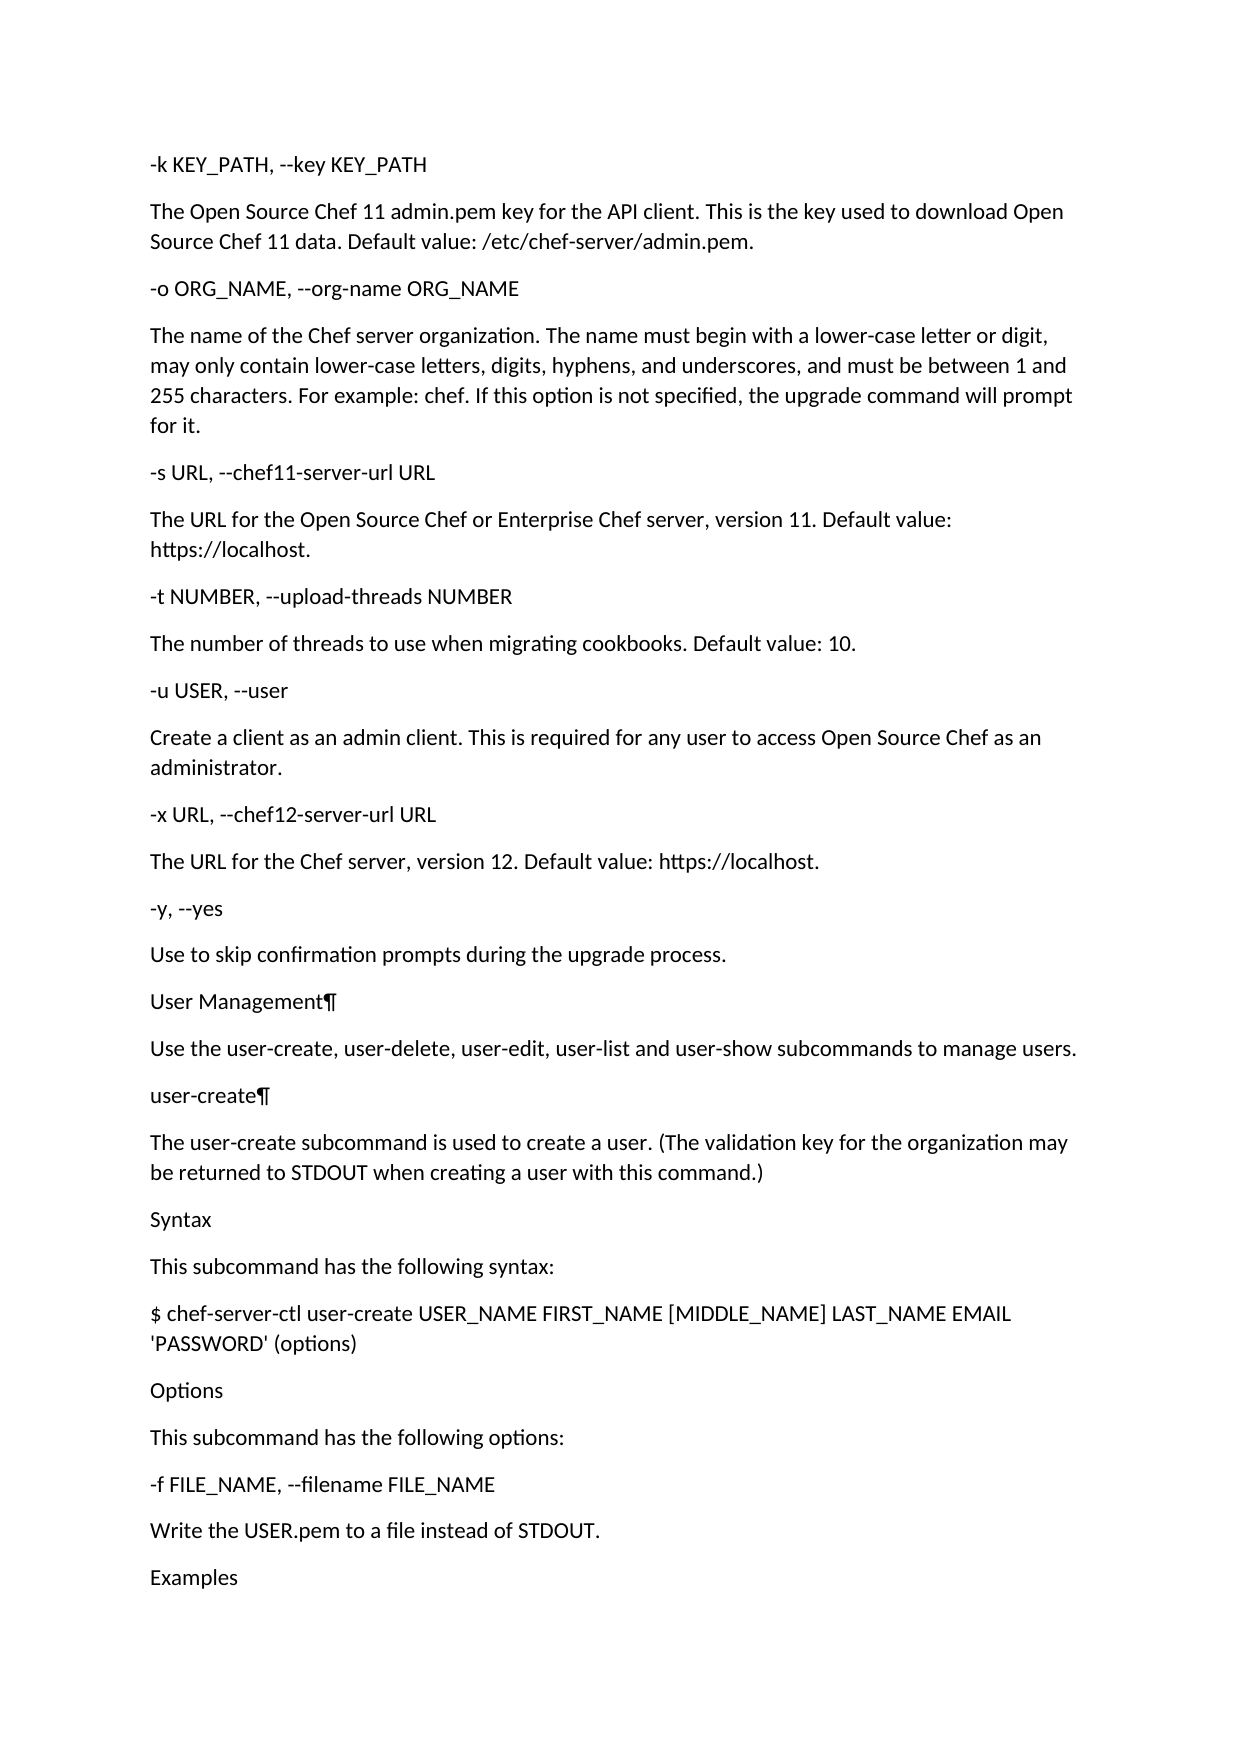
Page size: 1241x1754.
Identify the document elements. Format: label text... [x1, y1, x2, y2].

text user-create¶ [150, 1081, 1090, 1109]
text -o ORG_NAME, --org-name ORG_NAME [150, 274, 1090, 302]
text The user-create subcommand is used to create a user. (The validation key for the organization may be returned to STDOUT when creating a user with this command.) [150, 1128, 1090, 1186]
text User Management¶ [150, 987, 1090, 1016]
text The URL for the Open Source Chef or Enterprise Chef server, version 11. Default value: https://localhost. [150, 505, 1090, 563]
text Use to skip confirmation prompts during the upgrade process. [150, 941, 1090, 969]
text -u USER, --user [150, 676, 1090, 704]
text Write the USER.pem to a file instead of STDOUT. [150, 1517, 1090, 1545]
text -y, --yes [150, 894, 1090, 922]
text Syntax [150, 1205, 1090, 1233]
text Use the user-create, user-delete, user-edit, user-list and user-show subcommands to manage users. [150, 1034, 1090, 1062]
text The name of the Chef server organization. The name must begin with a lower-case letter or digit, may only contain lower-case letters, digits, hyphens, and underscores, and must be between 1 and 255 characters. For example: chef. If this option is not specified, the upgrade command will prompt for it. [150, 321, 1090, 439]
text The Open Source Chef 11 admin.pem key for the API client. This is the key used to download Open Source Chef 11 data. Default value: /etc/chef-server/admin.pem. [150, 197, 1090, 255]
text -t NUMBER, --upload-threads NUMBER [150, 582, 1090, 610]
text This subcommand has the following syntax: [150, 1252, 1090, 1280]
text -s URL, --chef11-server-url URL [150, 458, 1090, 486]
text -k KEY_PATH, --key KEY_PATH [150, 150, 1090, 178]
text The number of threads to use when migrating cookbooks. Default value: 10. [150, 629, 1090, 657]
text -f FILE_NAME, --filename FILE_NAME [150, 1470, 1090, 1498]
text $ chef-server-ctl user-create USER_NAME FIRST_NAME [MIDDLE_NAME] LAST_NAME EMAIL 'PASSWORD' (options) [150, 1299, 1090, 1357]
text -x URL, --chef12-server-url URL [150, 800, 1090, 828]
text Create a client as an admin client. This is required for any user to access Open Source Chef as an administrator. [150, 723, 1090, 781]
text Examples [150, 1563, 1090, 1592]
text Options [150, 1376, 1090, 1404]
text The URL for the Chef server, version 12. Default value: https://localhost. [150, 847, 1090, 875]
text This subcommand has the following options: [150, 1423, 1090, 1451]
